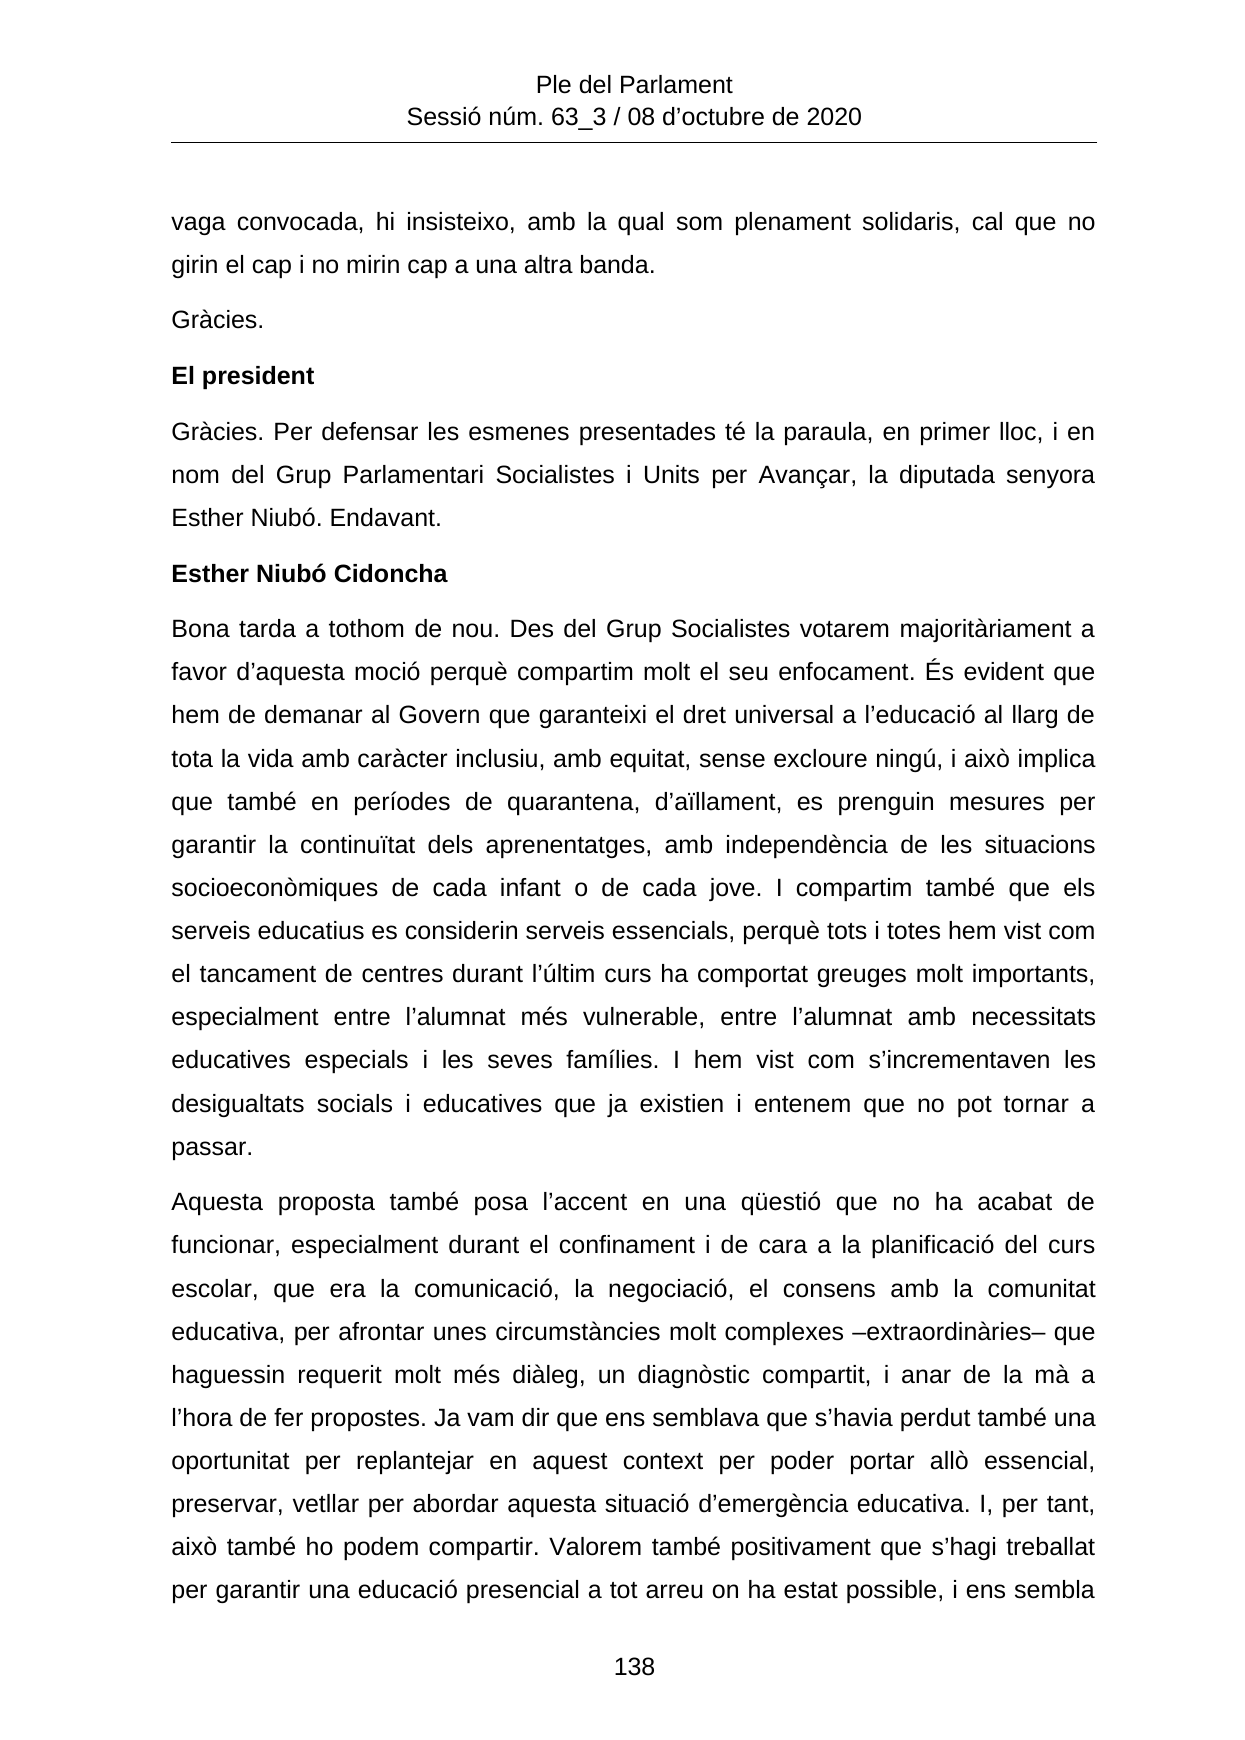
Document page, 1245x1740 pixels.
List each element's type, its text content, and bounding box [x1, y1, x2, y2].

text Gràcies. Per defensar les esmenes presentades té la paraula, en primer lloc, i en nom del Grup Parlamentari Socialistes i Units per Avançar, la diputada senyora Esther Niubó. Endavant. [171, 417, 1097, 532]
text Gràcies. [171, 306, 1097, 334]
text El president [171, 361, 1097, 390]
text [171, 207, 1097, 279]
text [171, 1187, 1097, 1604]
text Bona tarda a tothom de nou. Des del Grup Socialistes votarem majoritàriament a favor d’aquesta moció perquè compartim molt el seu enfocament. És evident que hem de demanar al Govern que garanteixi el dret universal a l’educació al llarg de tota la vida amb caràcter inclusiu, amb equitat, sense excloure ningú, i això implica que també en períodes de quarantena, d’aïllament, es prenguin mesures per garantir la continuïtat dels aprenentatges, amb independència de les situacions socioeconòmiques de cada infant o de cada jove. I compartim també que els serveis educatius es considerin serveis essencials, perquè tots i totes hem vist com el tancament de centres durant l’últim curs ha comportat greuges molt importants, especialment entre l’alumnat més vulnerable, entre l’alumnat amb necessitats educatives especials i les seves famílies. I hem vist com s’incrementaven les desigualtats socials i educatives que ja existien i entenem que no pot tornar a passar. [171, 614, 1097, 1161]
text Esther Niubó Cidoncha [171, 559, 1097, 587]
